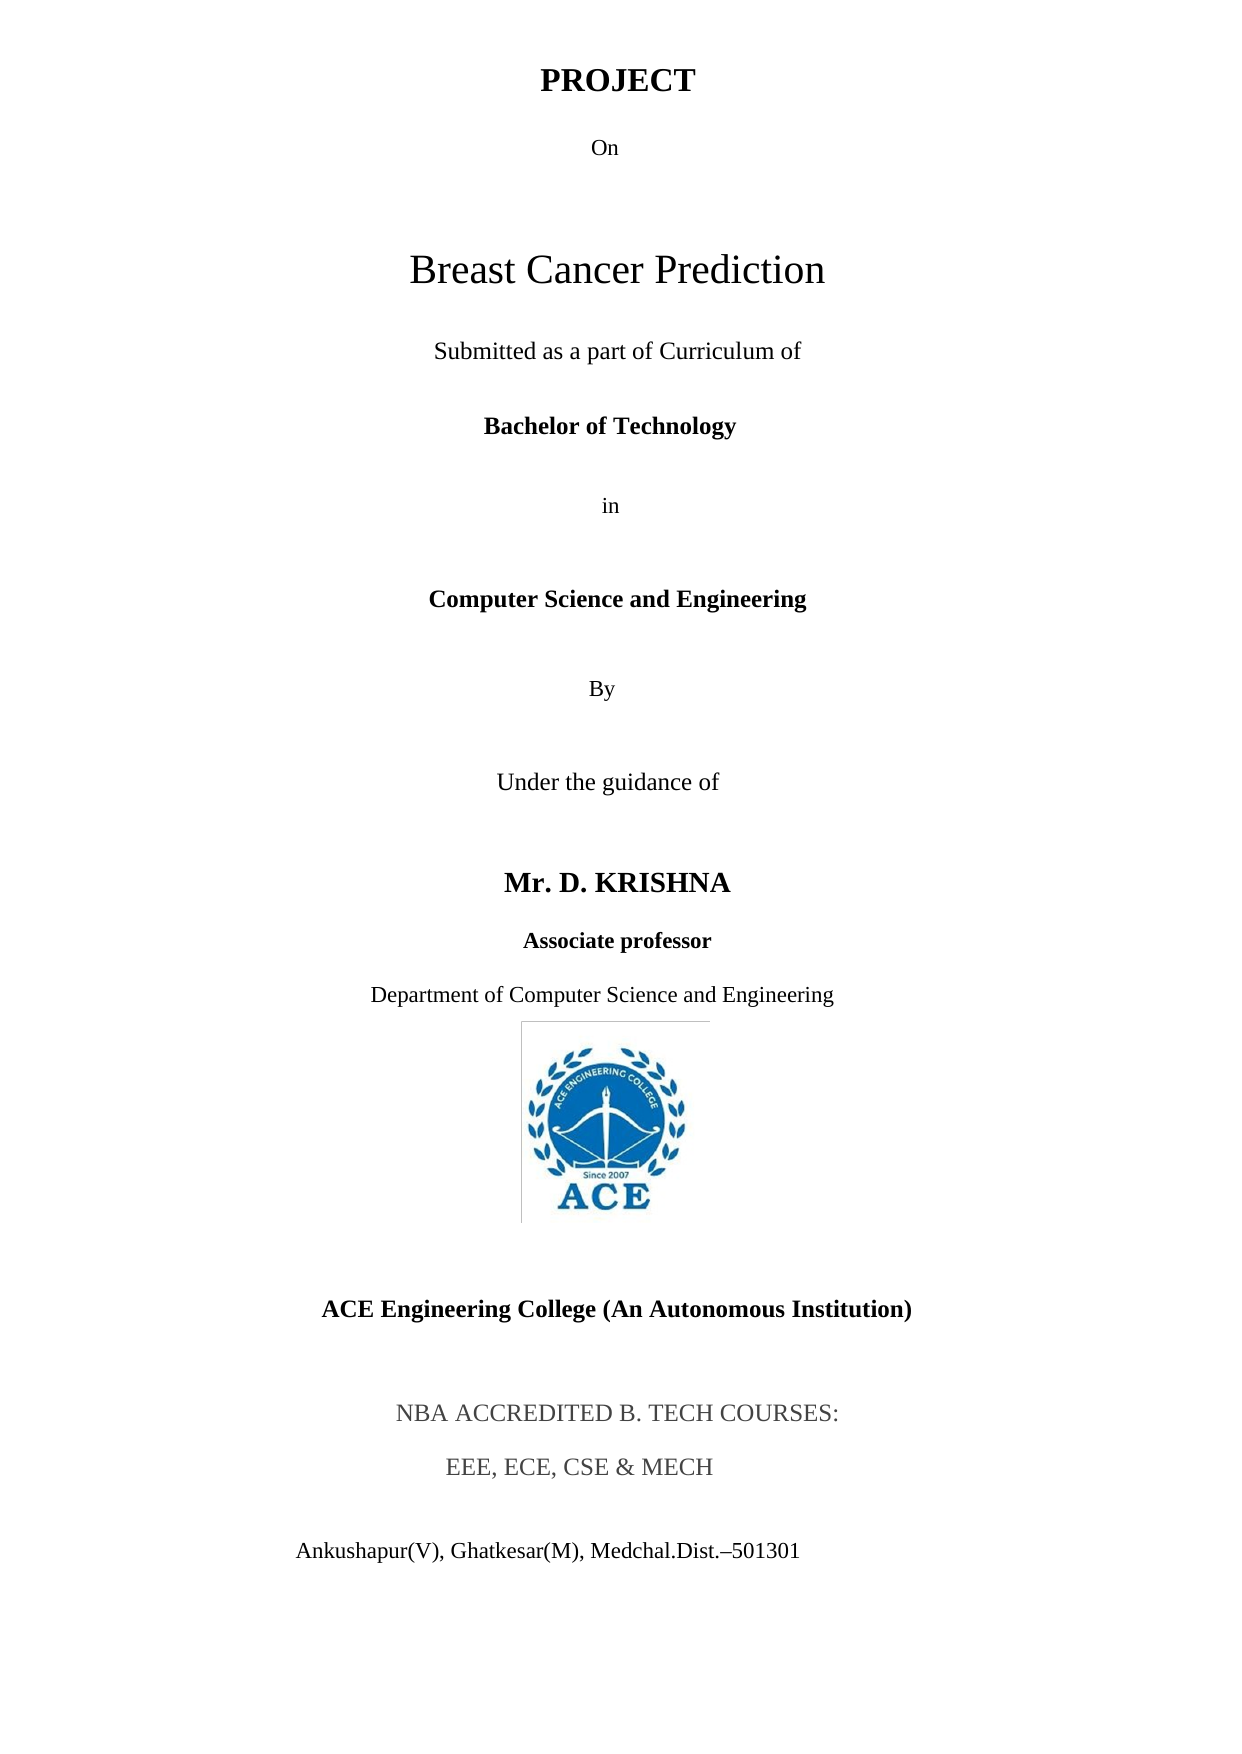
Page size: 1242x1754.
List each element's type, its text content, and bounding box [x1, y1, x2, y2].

text PROJECT [145, 61, 1091, 99]
text Ankushapur(V), Ghatkesar(M), Medchal.Dist.–501301 [295, 1537, 1089, 1563]
text Associate professor [145, 927, 1089, 954]
text Under the guidance of [145, 767, 1070, 796]
text in [145, 492, 1076, 518]
text Mr. D. KRISHNA [145, 865, 1089, 899]
text ACE Engineering College (An Autonomous Institution) [145, 1294, 1088, 1322]
text Submitted as a part of Curriculum of [145, 336, 1089, 365]
text On [145, 134, 1064, 160]
text Department of Computer Science and Engineering [370, 981, 1089, 1007]
text Bachelor of Technology [145, 411, 1075, 440]
picture [520, 1020, 711, 1224]
text Breast Cancer Prediction [145, 245, 1089, 293]
text NBA ACCREDITED B. TECH COURSES: [145, 1398, 1089, 1427]
text By [145, 675, 1058, 701]
text Computer Science and Engineering [145, 584, 1089, 613]
text EEE, ECE, CSE & MECH [445, 1452, 1089, 1481]
